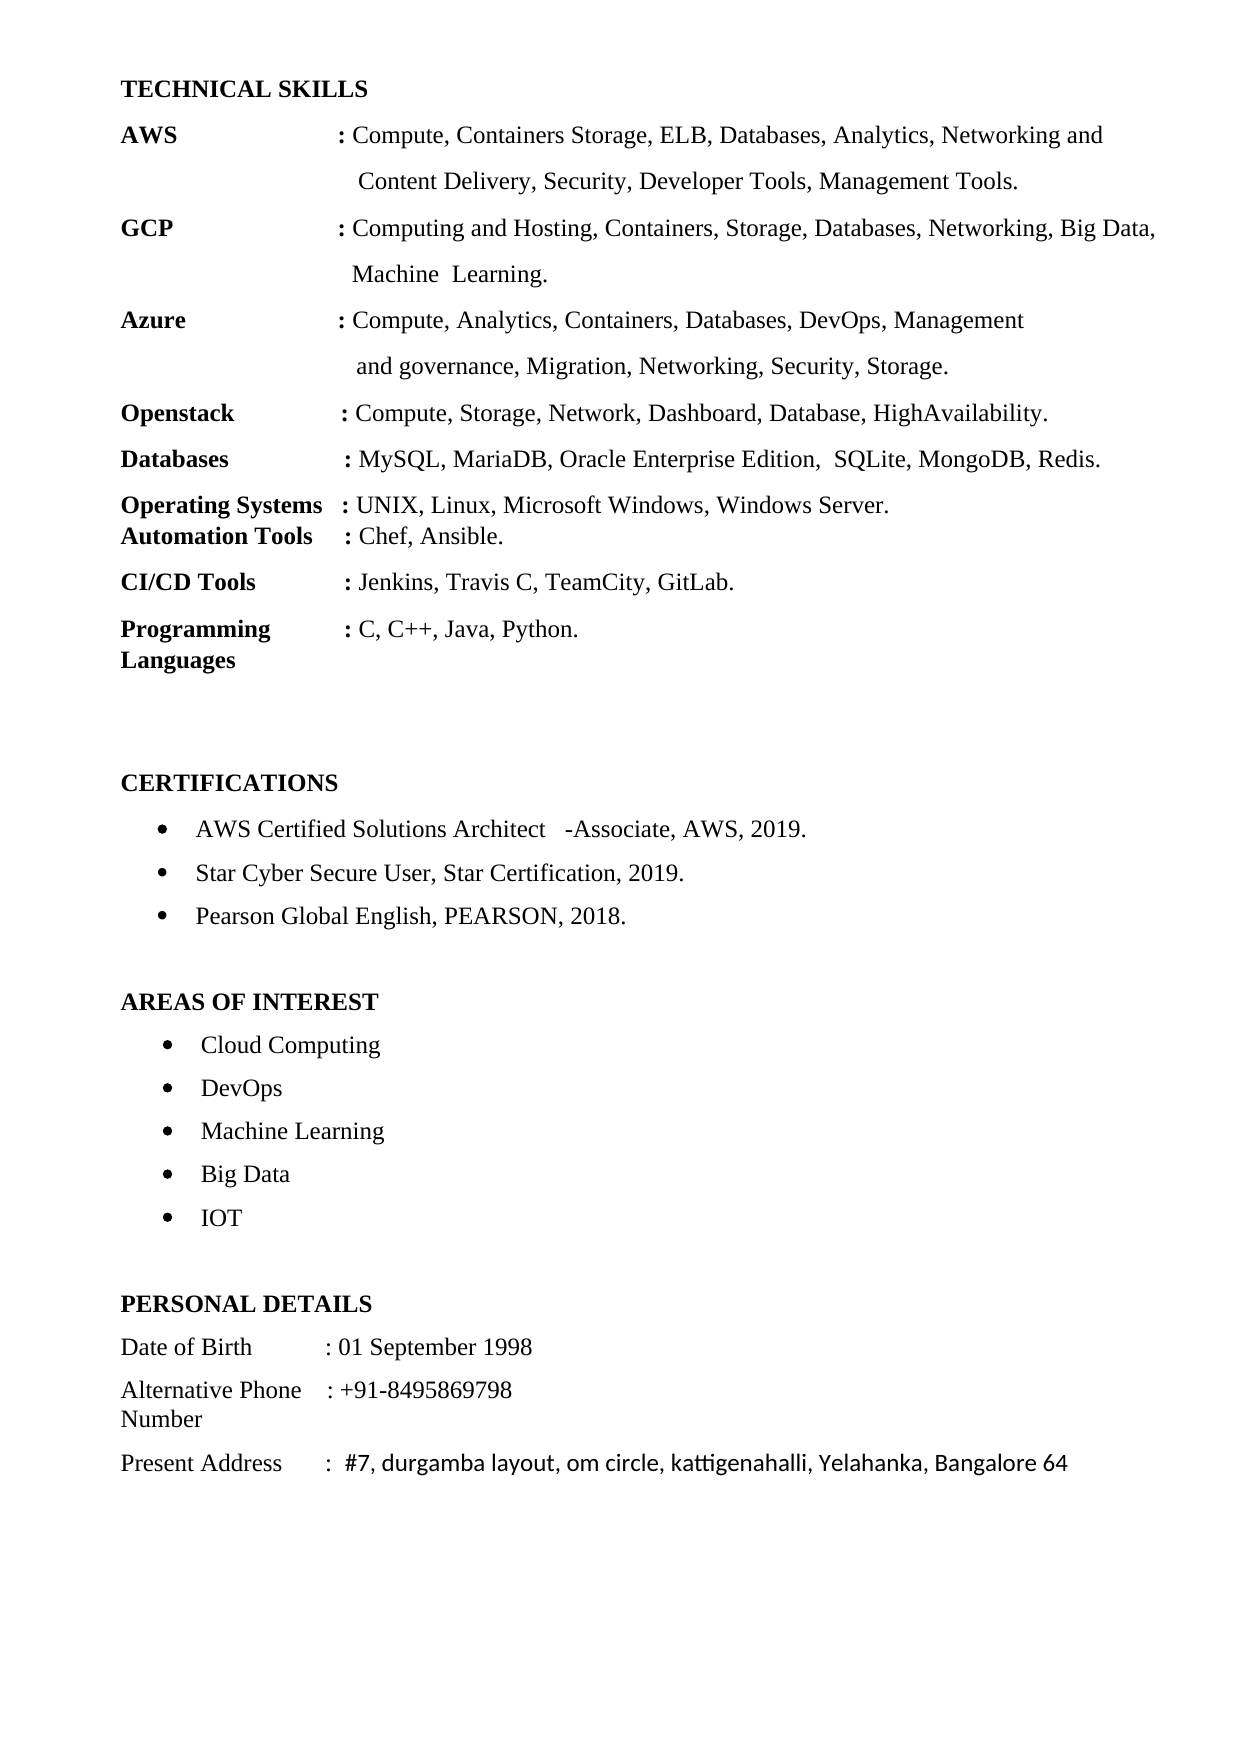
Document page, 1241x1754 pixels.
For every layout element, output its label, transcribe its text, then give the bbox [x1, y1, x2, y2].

text AWS : Compute, Containers Storage, ELB, Databases, Analytics, Networking and [120, 120, 1184, 149]
text Automation Tools : Chef, Ansible. [120, 521, 1184, 550]
list DevOps [163, 1073, 1184, 1102]
text Languages [120, 645, 1183, 673]
text Machine Learning. [120, 259, 1228, 288]
text and governance, Migration, Networking, Security, Storage. [120, 351, 1184, 380]
text Programming : C, C++, Java, Python. [120, 614, 1183, 642]
text Openstack : Compute, Storage, Network, Dashboard, Database, HighAvailability. [120, 398, 1184, 426]
list AREAS OF INTEREST [120, 987, 1184, 1016]
list Number [120, 1404, 1183, 1433]
list Cloud Computing [163, 1030, 1184, 1059]
list Big Data [163, 1159, 1184, 1188]
list Present Address : #7, durgamba layout, om circle, kattigenahalli, Yelahanka, Bangalore 64 [120, 1447, 1183, 1477]
text Azure : Compute, Analytics, Containers, Databases, DevOps, Management [120, 305, 1228, 334]
text Databases : MySQL, MariaDB, Oracle Enterprise Edition, SQLite, MongoDB, Redis. [120, 444, 1184, 473]
text Content Delivery, Security, Developer Tools, Management Tools. [120, 166, 1184, 195]
text Operating Systems : UNIX, Linux, Microsoft Windows, Windows Server. [120, 490, 1183, 519]
list AWS Certified Solutions Architect -Associate, AWS, 2019. [158, 814, 1184, 843]
list Pearson Global English, PEARSON, 2018. [158, 901, 1184, 929]
text GCP : Computing and Hosting, Containers, Storage, Databases, Networking, Big Data, [120, 213, 1228, 241]
list IOT [163, 1203, 1184, 1231]
list Machine Learning [163, 1116, 1184, 1145]
list PERSONAL DETAILS [120, 1289, 1184, 1318]
text TECHNICAL SKILLS [120, 74, 1184, 103]
list Date of Birth : 01 September 1998 [120, 1332, 1184, 1361]
list Star Cyber Secure User, Star Certification, 2019. [158, 858, 1184, 886]
list Alternative Phone : +91-8495869798 [120, 1375, 1183, 1404]
text CI/CD Tools : Jenkins, Travis C, TeamCity, GitLab. [120, 567, 1184, 596]
text CERTIFICATIONS [120, 768, 1184, 797]
